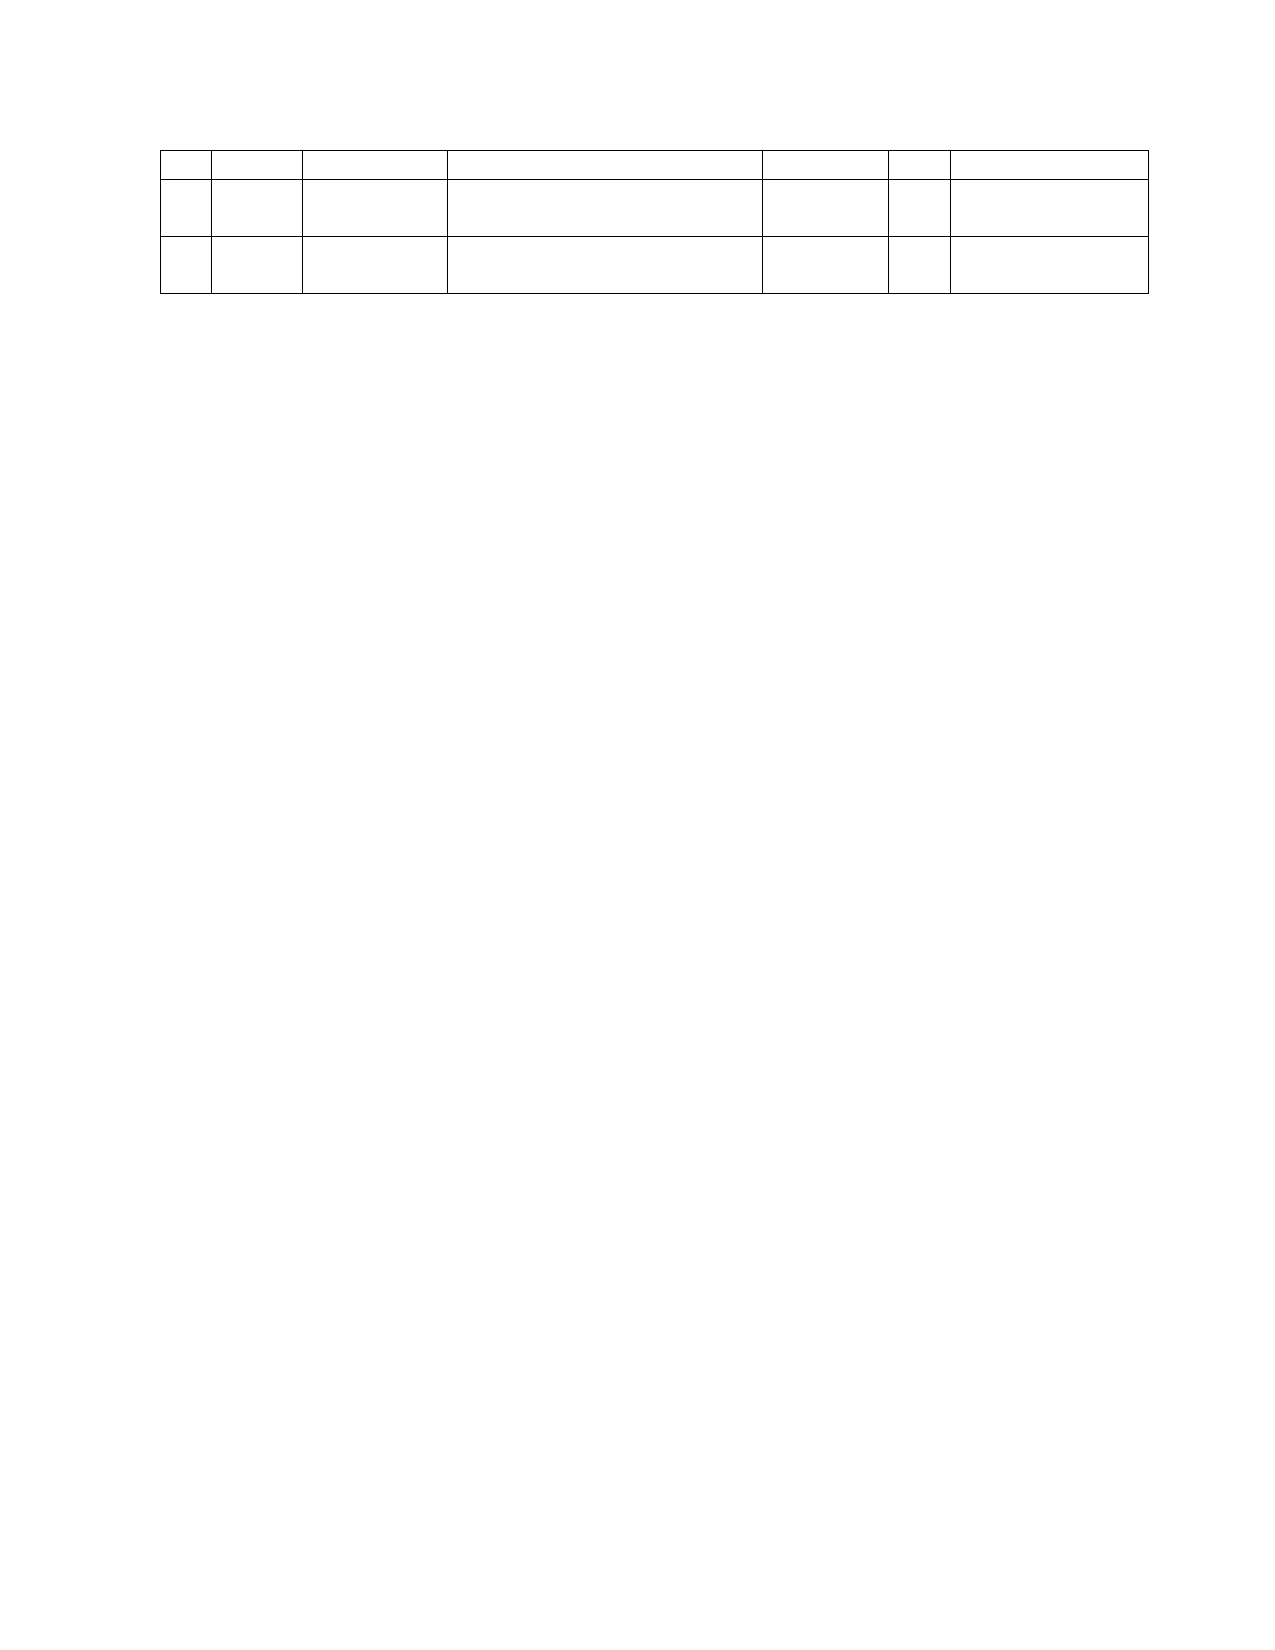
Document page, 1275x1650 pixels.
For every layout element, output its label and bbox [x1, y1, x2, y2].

table_cell [212, 151, 302, 179]
table_cell [303, 151, 447, 179]
table_cell [212, 237, 302, 293]
table_cell [161, 151, 211, 179]
table_cell [448, 151, 762, 179]
table_cell [763, 151, 888, 179]
table_cell [448, 237, 762, 293]
table_cell [763, 237, 888, 293]
table_cell [161, 180, 211, 236]
table_cell [889, 180, 950, 236]
table_cell [951, 151, 1148, 179]
table_cell [951, 180, 1148, 236]
table_cell [303, 237, 447, 293]
table_cell [212, 180, 302, 236]
table_cell [161, 237, 211, 293]
table_cell [763, 180, 888, 236]
table_cell [448, 180, 762, 236]
table_cell [303, 180, 447, 236]
table_cell [951, 237, 1148, 293]
table_cell [889, 151, 950, 179]
table_cell [889, 237, 950, 293]
